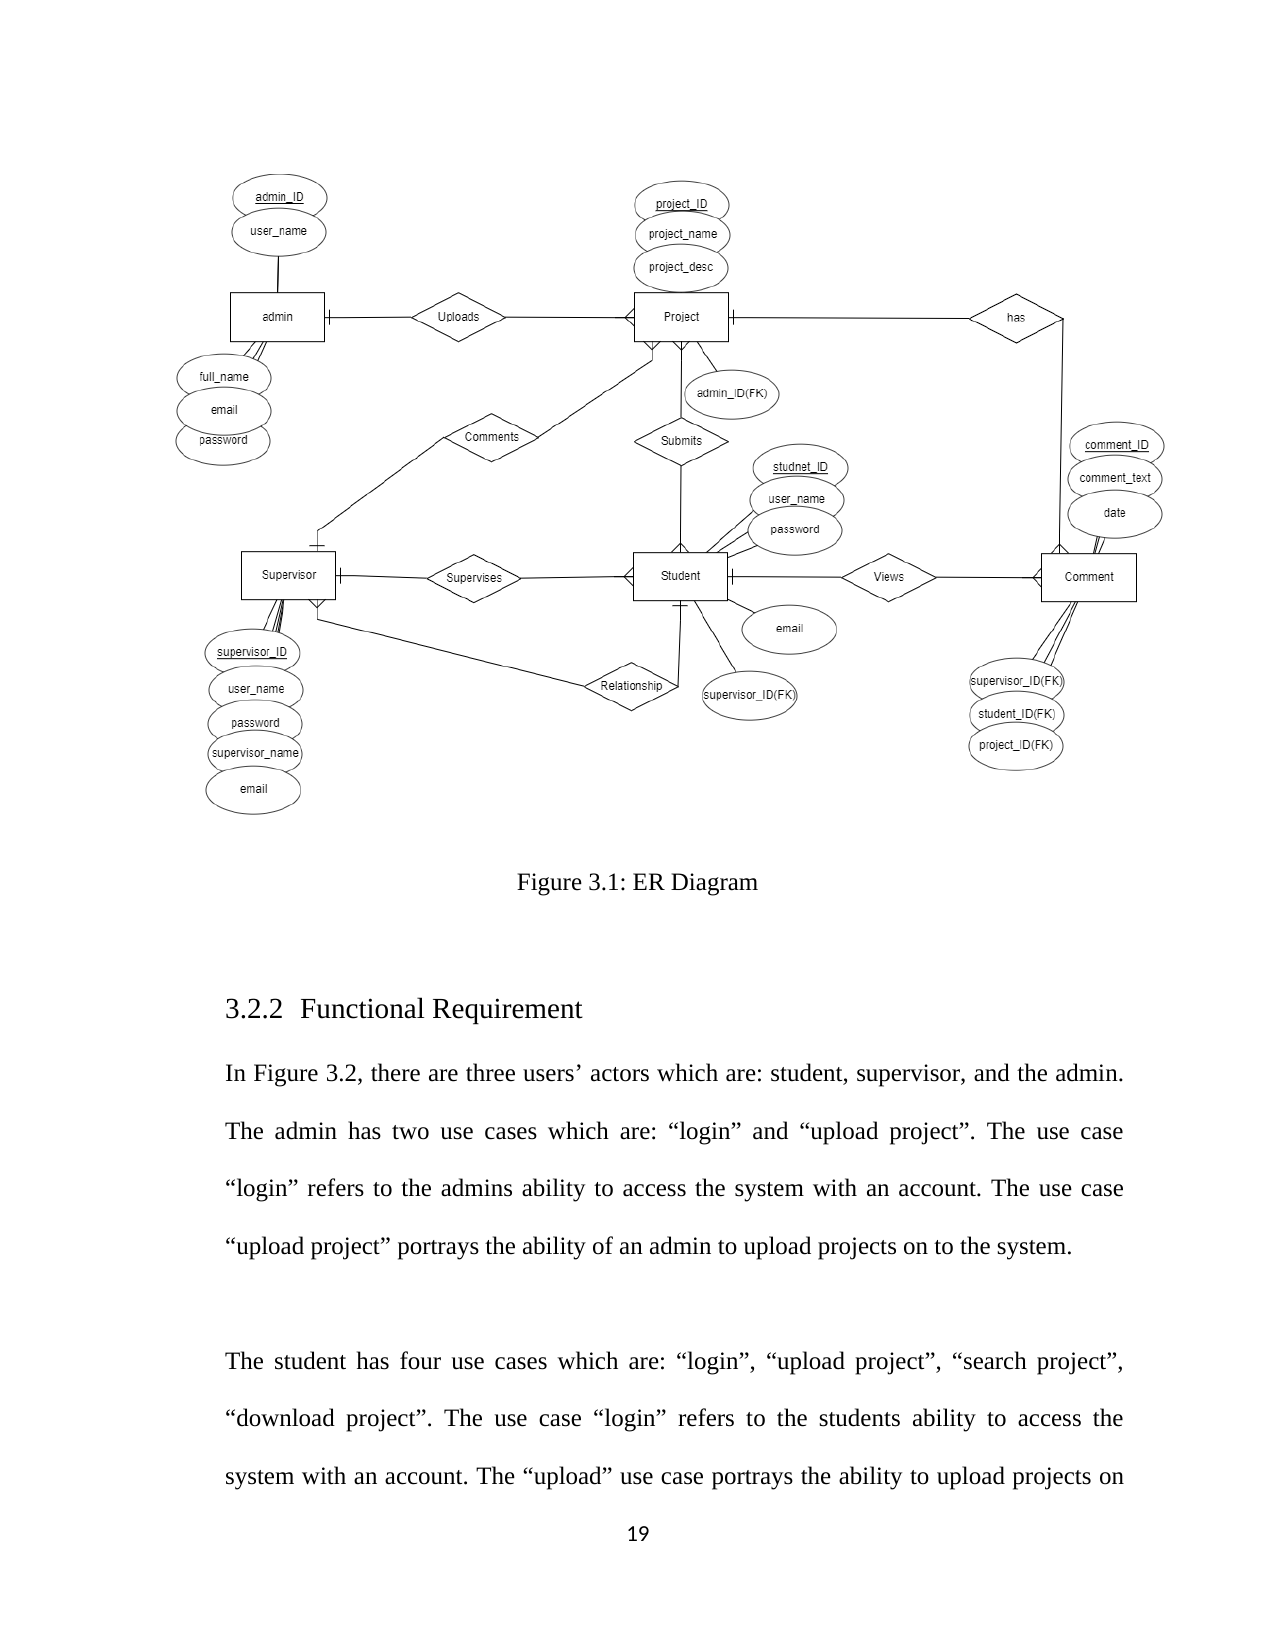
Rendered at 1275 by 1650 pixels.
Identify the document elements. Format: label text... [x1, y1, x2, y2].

text Figure 3.1: ER Diagram [150, 867, 1125, 895]
list Functional Requirement [225, 991, 1125, 1025]
picture [150, 150, 1188, 839]
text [225, 1346, 1125, 1489]
text In Figure 3.2, there are three users’ actors which are: student, supervisor, and the admin. The admin has two use cases which are: “login” and “upload project”. The use case “login” refers to the admins ability to access the system with an account. The use case “upload project” portrays the ability of an admin to upload projects on to the system. [225, 1058, 1125, 1259]
